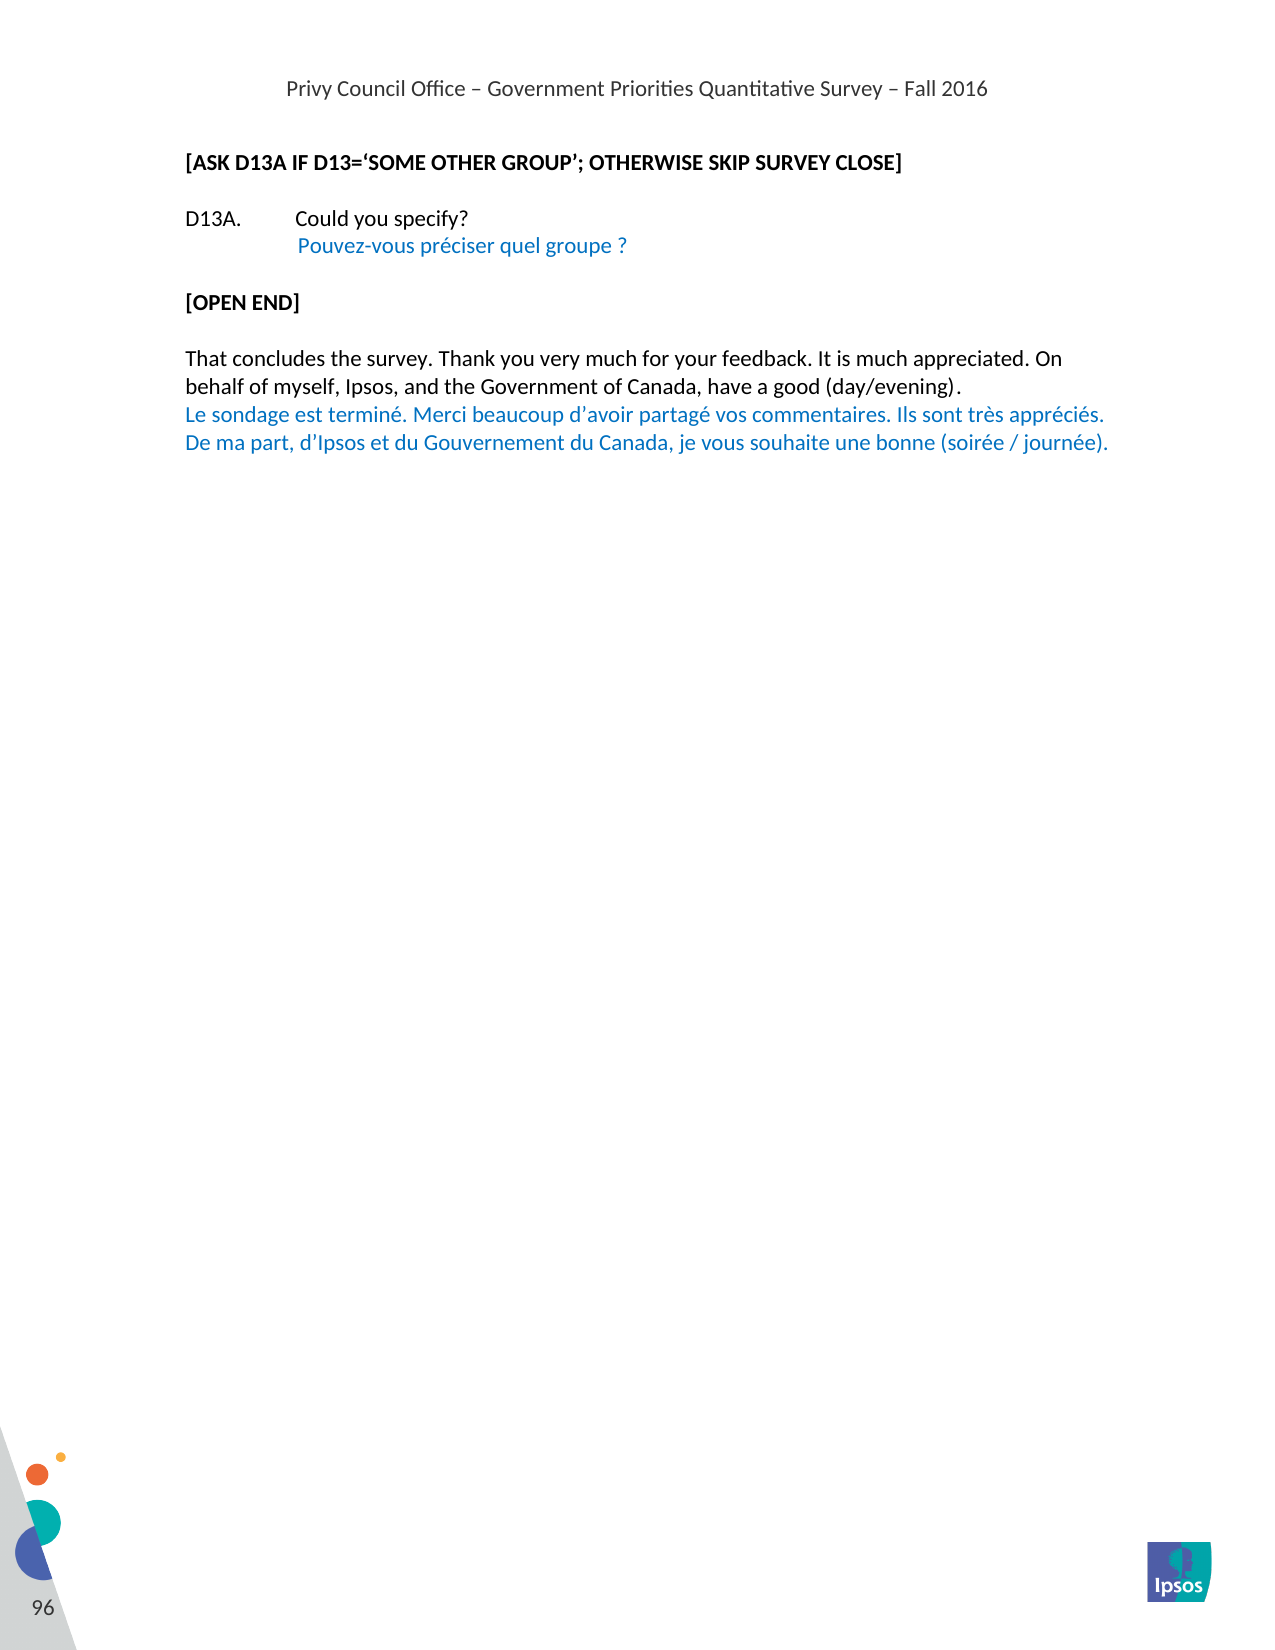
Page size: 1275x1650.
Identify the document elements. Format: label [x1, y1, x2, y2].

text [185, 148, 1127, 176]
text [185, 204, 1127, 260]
picture [0, 1421, 79, 1650]
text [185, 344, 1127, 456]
picture [1143, 1542, 1213, 1602]
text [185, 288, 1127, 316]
